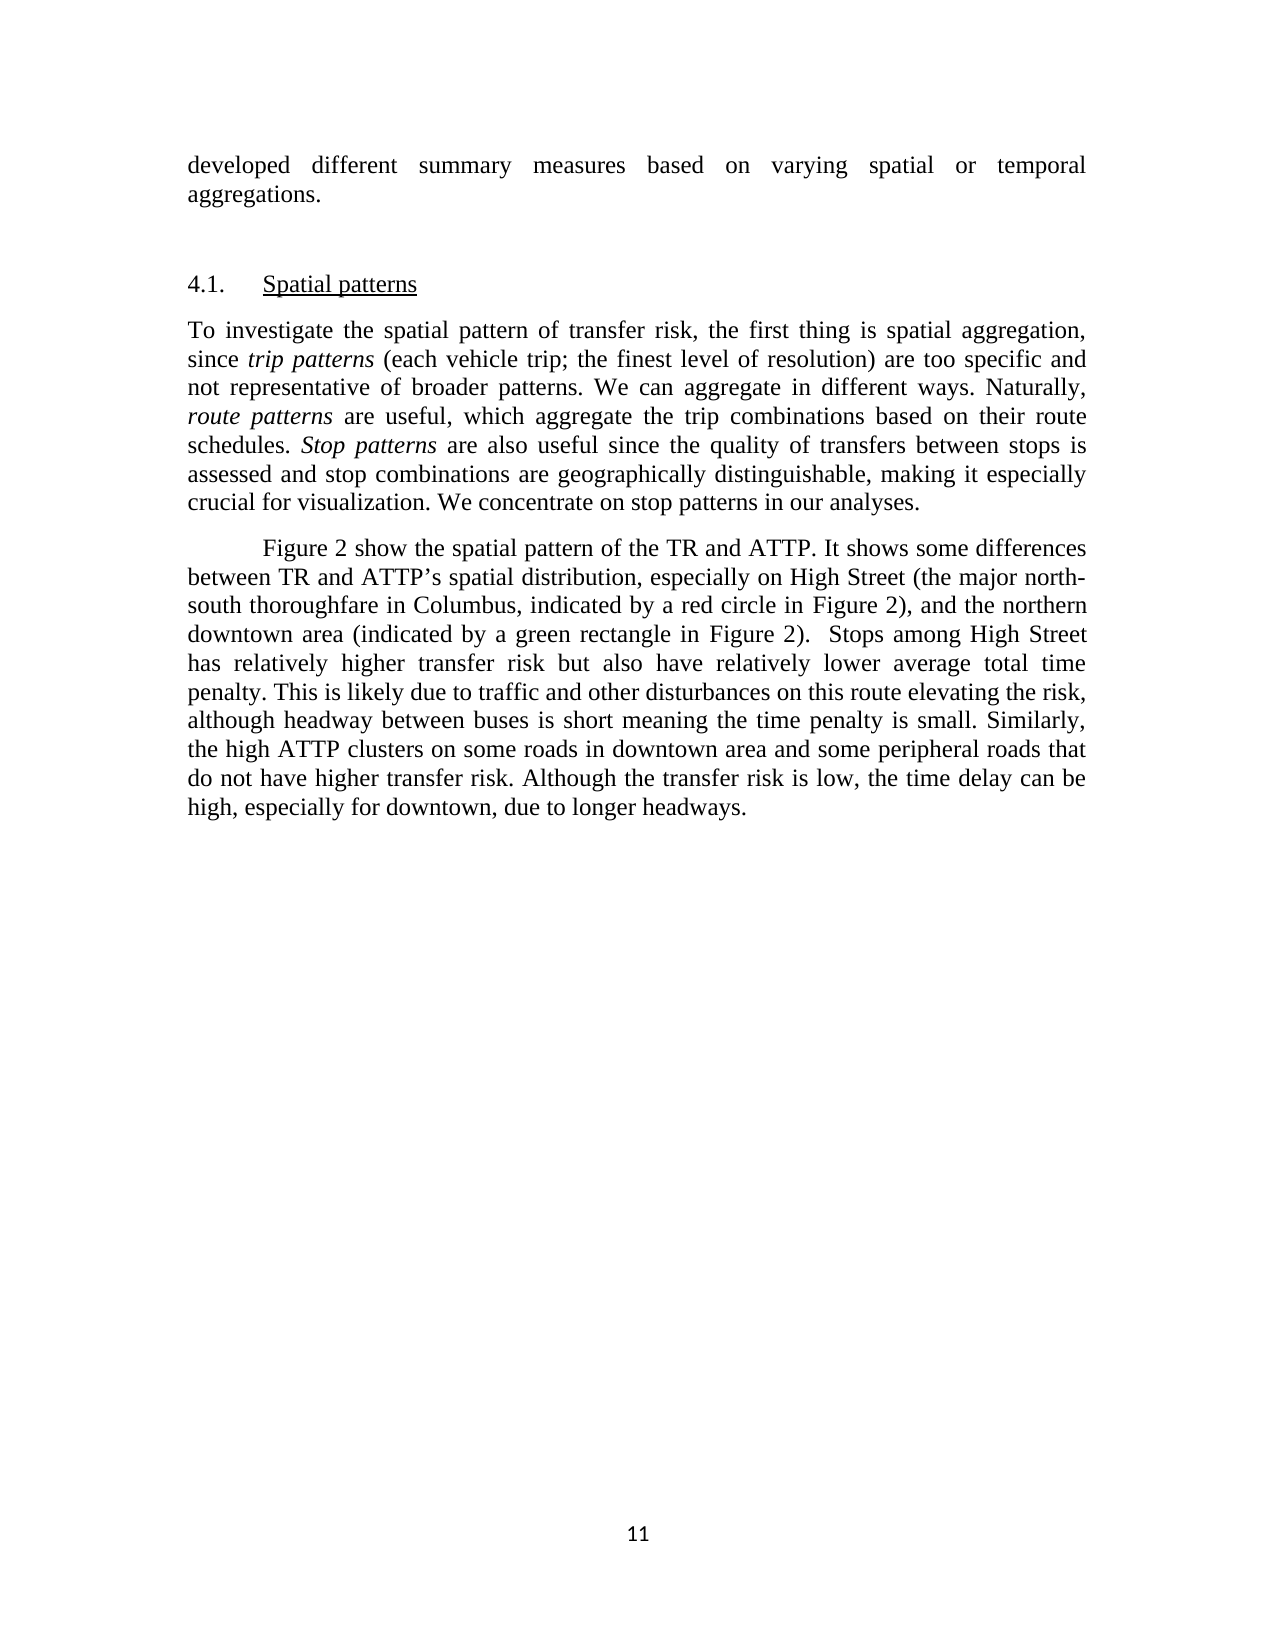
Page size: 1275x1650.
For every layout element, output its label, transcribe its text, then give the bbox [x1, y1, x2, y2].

text To investigate the spatial pattern of transfer risk, the first thing is spatial aggregation, since trip patterns (each vehicle trip; the finest level of resolution) are too specific and not representative of broader patterns. We can aggregate in different ways. Naturally, route patterns are useful, which aggregate the trip combinations based on their route schedules. Stop patterns are also useful since the quality of transfers between stops is assessed and stop combinations are geographically distinguishable, making it especially crucial for visualization. We concentrate on stop patterns in our analyses. [187, 315, 1087, 516]
text Figure 2 show the spatial pattern of the TR and ATTP. It shows some differences between TR and ATTP’s spatial distribution, especially on High Street (the major north-south thoroughfare in Columbus, indicated by a red circle in Figure 2), and the northern downtown area (indicated by a green rectangle in Figure 2). Stops among High Street has relatively higher transfer risk but also have relatively lower average total time penalty. This is likely due to traffic and other disturbances on this route elevating the risk, although headway between buses is short meaning the time penalty is small. Similarly, the high ATTP clusters on some roads in downtown area and some peripheral roads that do not have higher transfer risk. Although the transfer risk is low, the time delay can be high, especially for downtown, due to longer headways. [187, 533, 1087, 820]
list Spatial patterns [187, 269, 1087, 298]
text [187, 150, 1087, 207]
